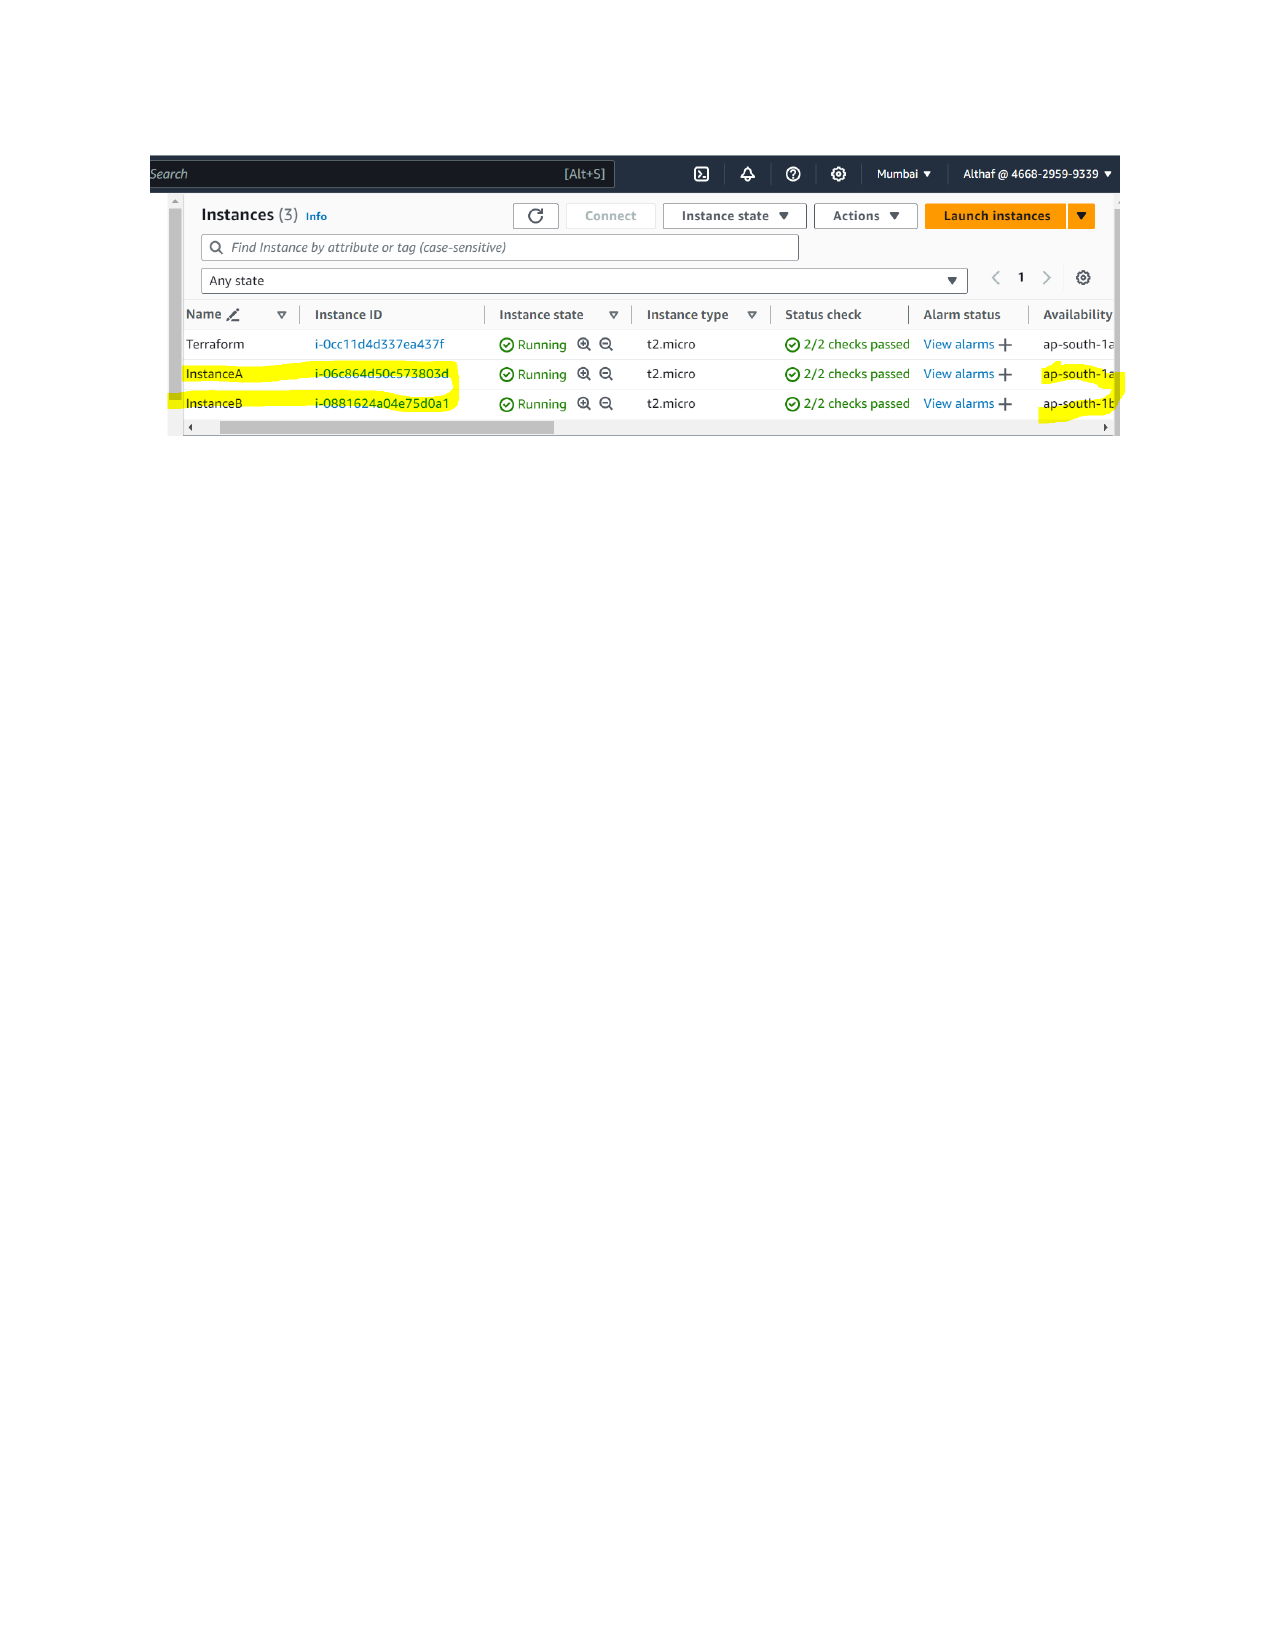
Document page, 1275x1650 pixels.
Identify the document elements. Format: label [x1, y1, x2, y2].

picture [150, 150, 1125, 436]
